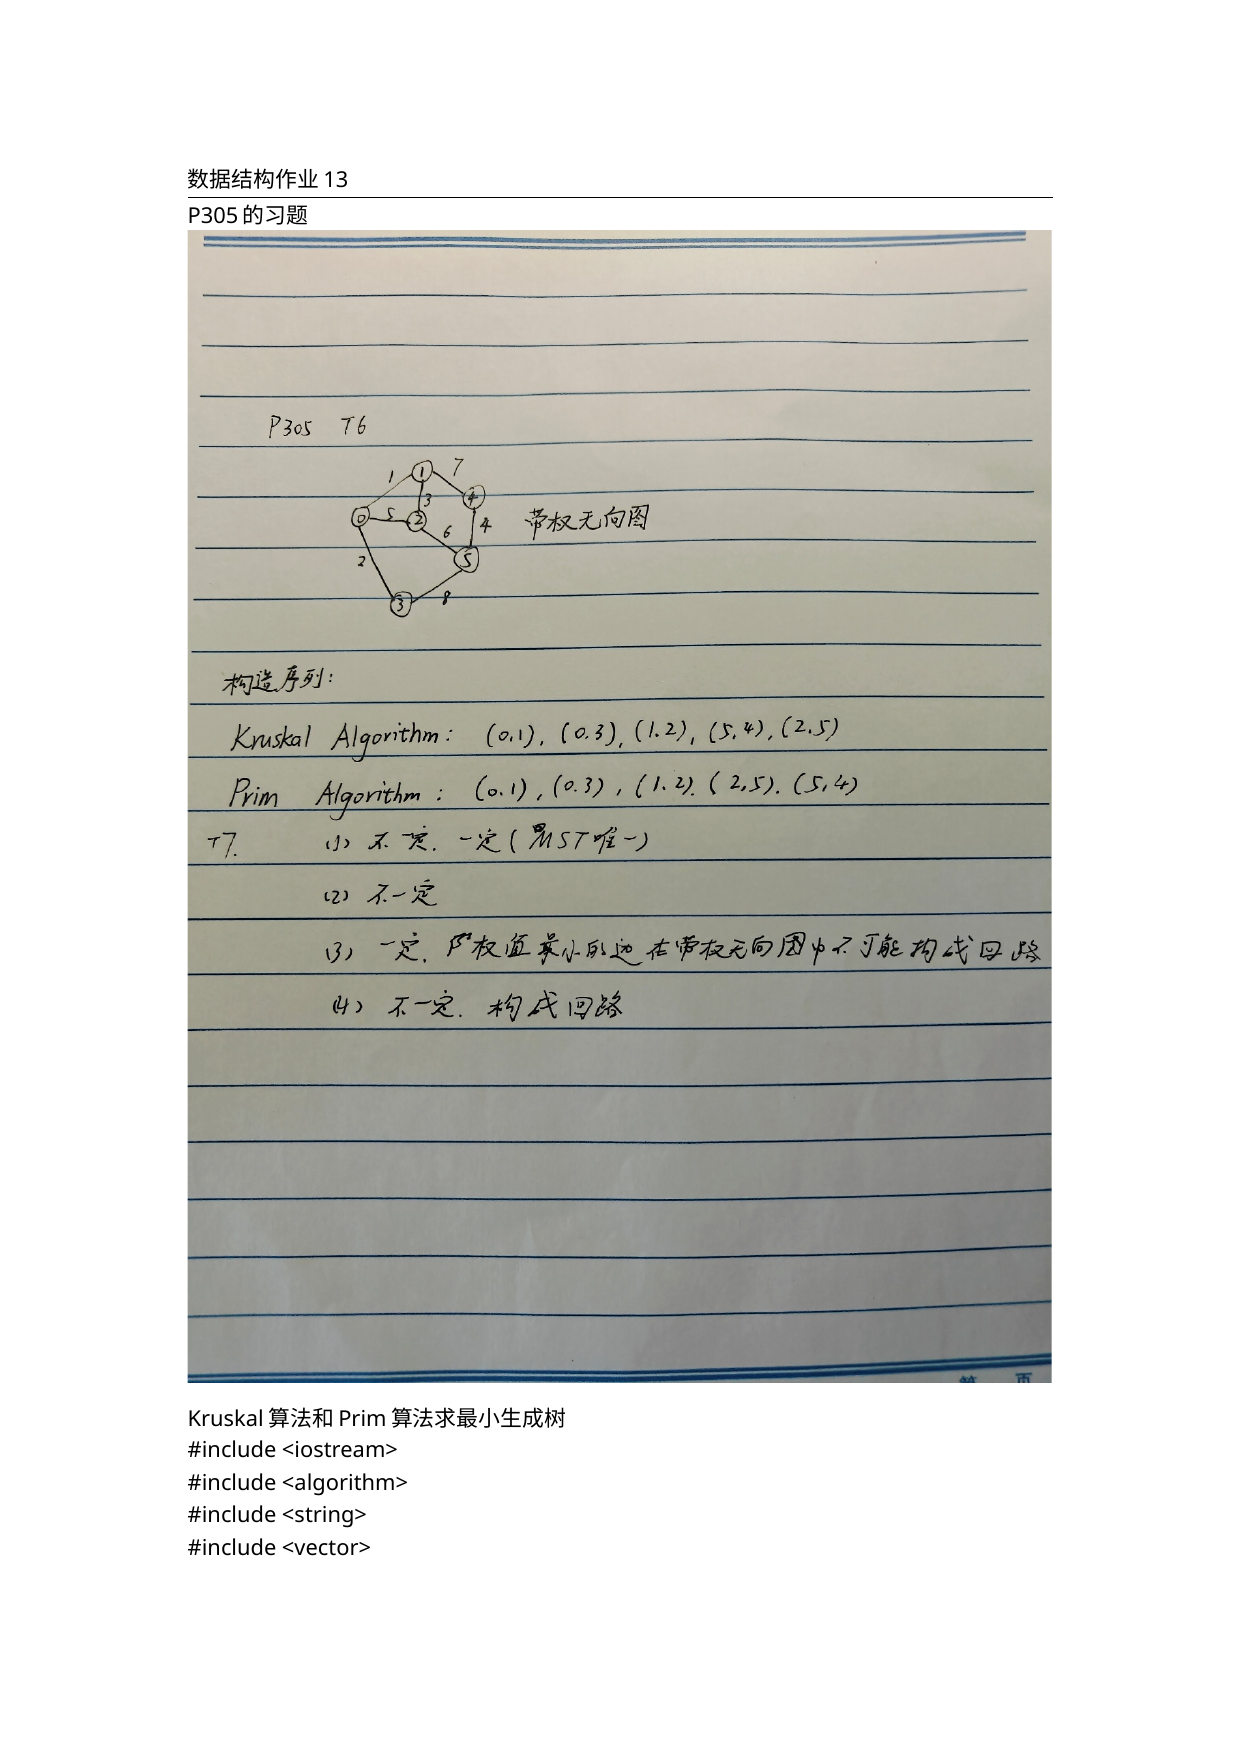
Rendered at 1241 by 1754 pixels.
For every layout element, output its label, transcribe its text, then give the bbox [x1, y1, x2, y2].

text Kruskal算法和Prim算法求最小生成树 [187, 1401, 1053, 1433]
picture [187, 230, 1052, 1383]
text 数据结构作业13 [187, 162, 1053, 198]
text P305的习题 [187, 198, 1053, 231]
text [187, 1433, 1053, 1563]
